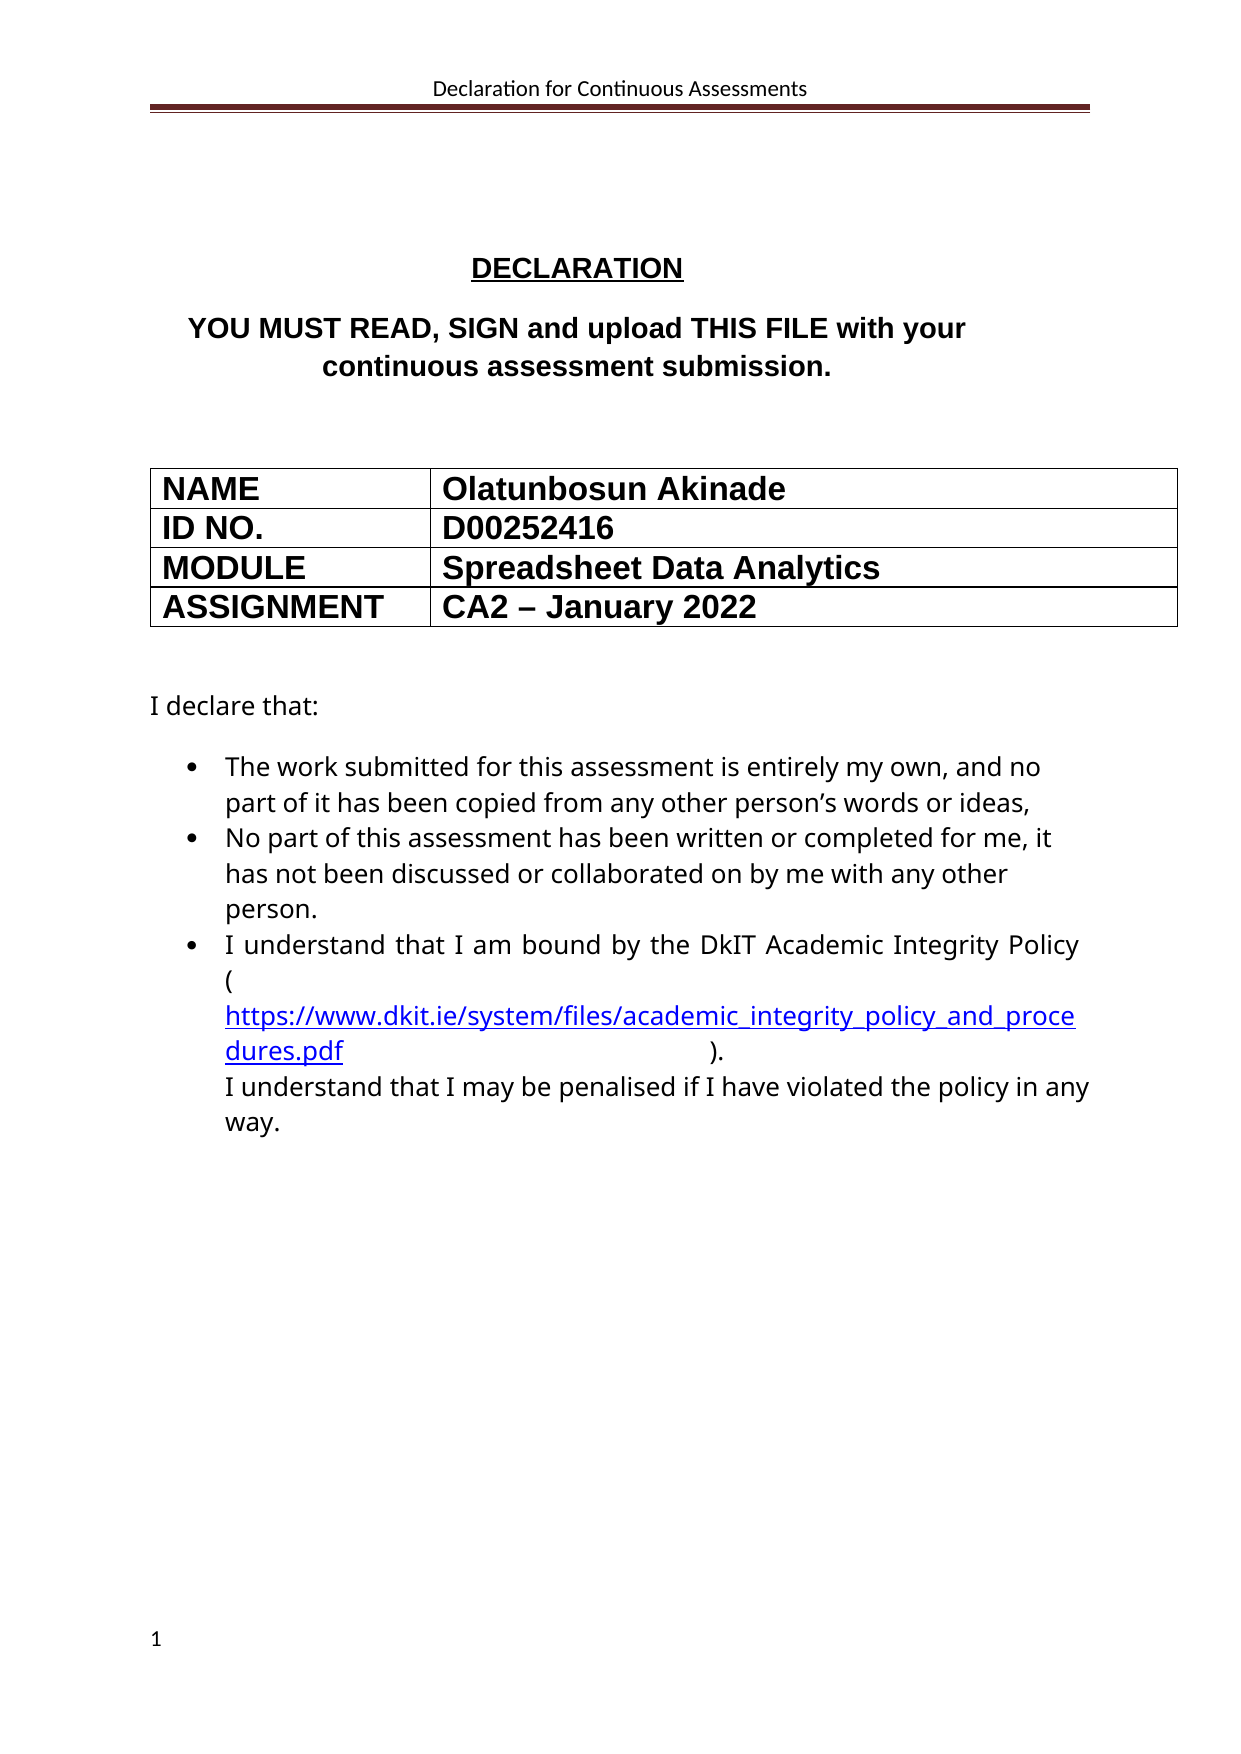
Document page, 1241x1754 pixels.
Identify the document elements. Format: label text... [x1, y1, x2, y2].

table_header Olatunbosun Akinade [431, 469, 1177, 507]
text YOU MUST READ, SIGN and upload THIS FILE with your continuous assessment submission. [150, 311, 1004, 383]
table_cell D00252416 [431, 509, 1177, 547]
text DECLARATION [150, 251, 1004, 285]
table_cell Spreadsheet Data Analytics [431, 548, 1177, 586]
list I understand that I am bound by the DkIT Academic Integrity Policy ( https://www.dkit.ie/system/files/academic_integrity_policy_and_procedures.pdf ). I understand that I may be penalised if I have violated the policy in any way. [187, 926, 1090, 1139]
table_cell ASSIGNMENT [151, 588, 430, 626]
list The work submitted for this assessment is entirely my own, and no part of it has been copied from any other person’s words or ideas, [187, 749, 1090, 820]
list No part of this assessment has been written or completed for me, it has not been discussed or collaborated on by me with any other person. [187, 820, 1090, 926]
table_cell ID NO. [151, 509, 430, 547]
table_cell MODULE [151, 548, 430, 586]
table_header NAME [151, 469, 430, 507]
text I declare that: [150, 687, 1090, 723]
table_cell CA2 – January 2022 [431, 588, 1177, 626]
